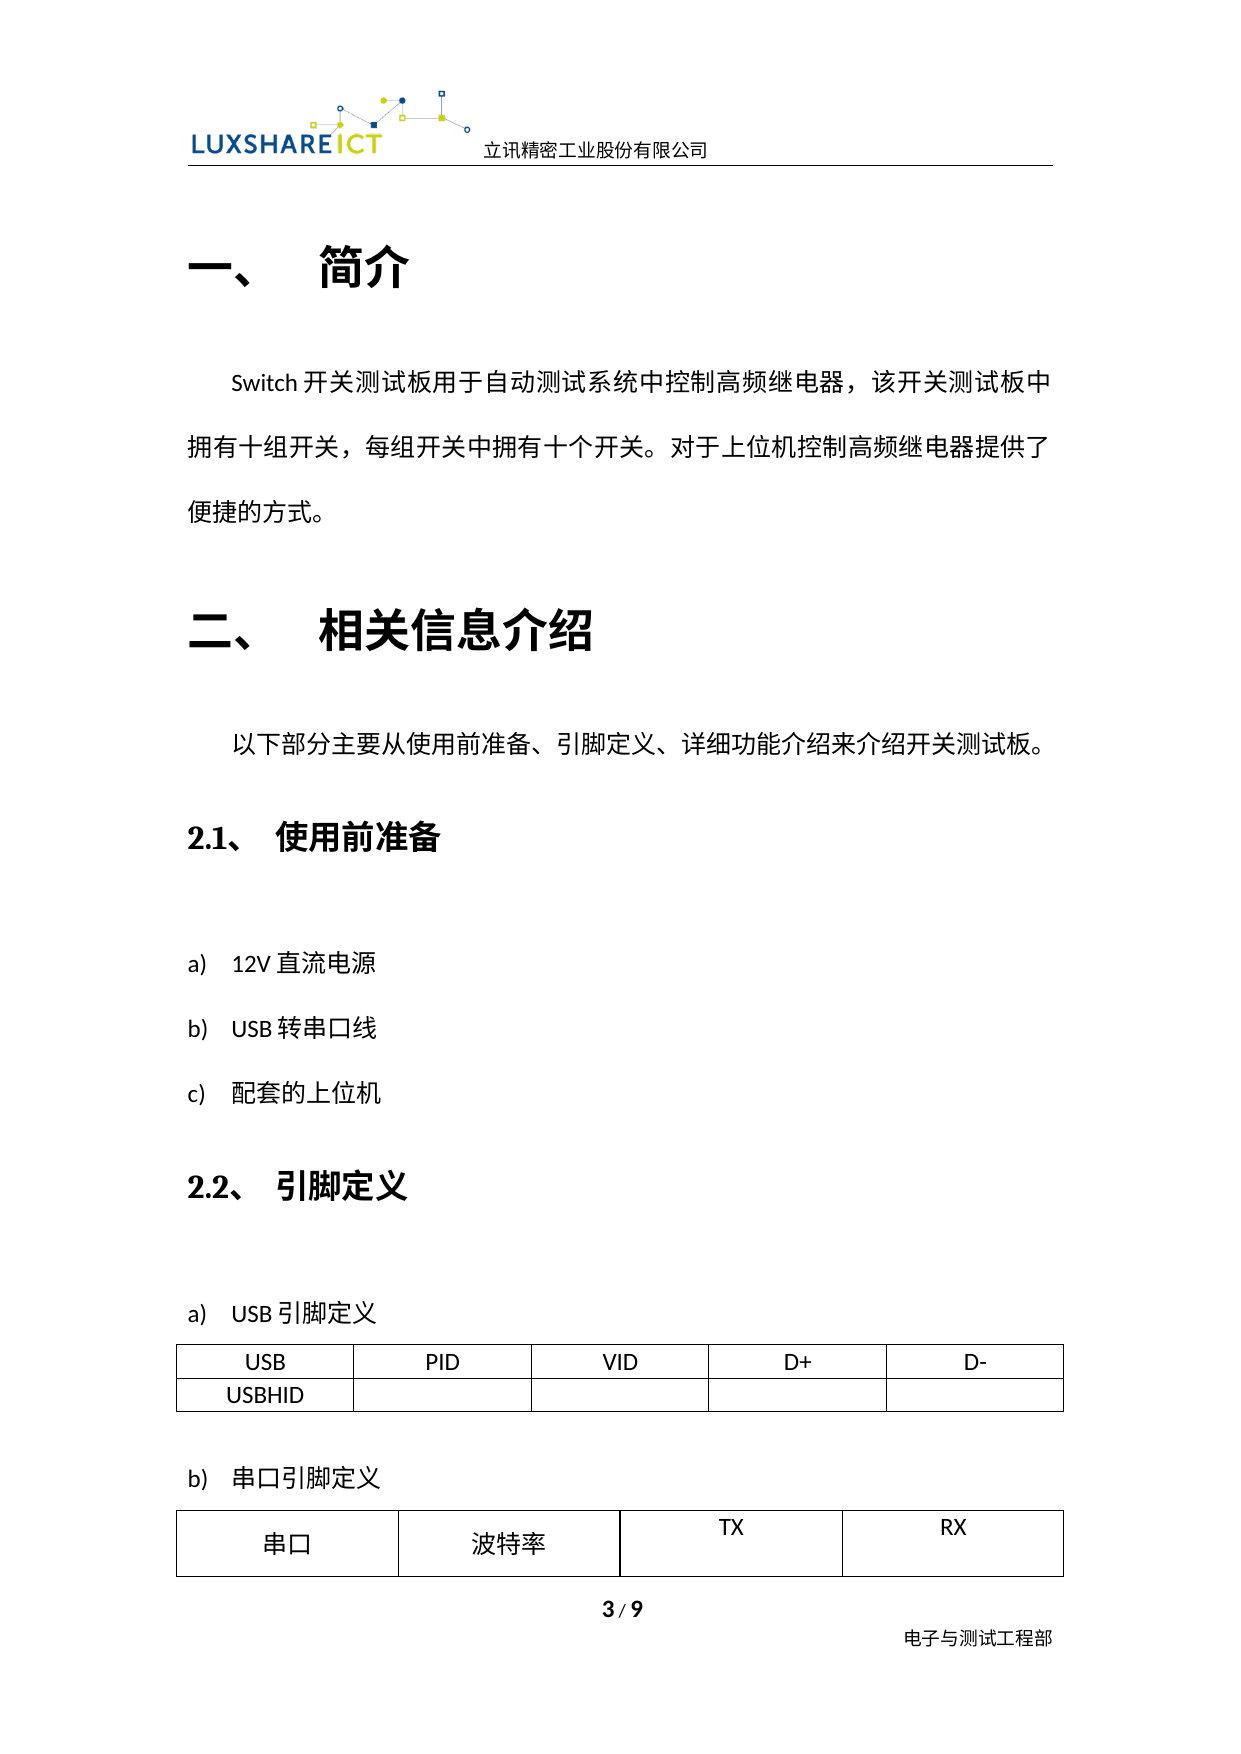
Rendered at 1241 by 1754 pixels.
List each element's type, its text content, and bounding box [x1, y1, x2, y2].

table_cell [354, 1379, 531, 1411]
table_cell [532, 1379, 708, 1411]
table_header TX [621, 1511, 842, 1576]
subtitle 相关信息介绍 [187, 578, 1053, 676]
table_header D+ [709, 1345, 886, 1377]
text 以下部分主要从使用前准备、引脚定义、详细功能介绍来介绍开关测试板。 [187, 710, 1053, 775]
table_header 波特率 [399, 1511, 619, 1576]
subtitle 引脚定义 [187, 1152, 1053, 1217]
table_header USB [177, 1345, 353, 1377]
picture [187, 88, 471, 157]
table_header PID [354, 1345, 531, 1377]
list 配套的上位机 [187, 1059, 1053, 1124]
text Switch开关测试板用于自动测试系统中控制高频继电器，该开关测试板中拥有十组开关，每组开关中拥有十个开关。对于上位机控制高频继电器提供了便捷的方式。 [187, 348, 1053, 543]
list USB引脚定义 [187, 1279, 1053, 1344]
table_header 串口 [177, 1511, 398, 1576]
table_header D- [887, 1345, 1063, 1377]
list USB转串口线 [187, 994, 1053, 1059]
subtitle 简介 [187, 216, 1053, 314]
table_cell USBHID [177, 1379, 353, 1411]
table_cell [887, 1379, 1063, 1411]
subtitle 使用前准备 [187, 802, 1053, 867]
table_cell [709, 1379, 886, 1411]
table_header VID [532, 1345, 708, 1377]
list 串口引脚定义 [187, 1444, 1053, 1509]
table_header RX [843, 1511, 1063, 1576]
list 12V直流电源 [187, 929, 1053, 994]
